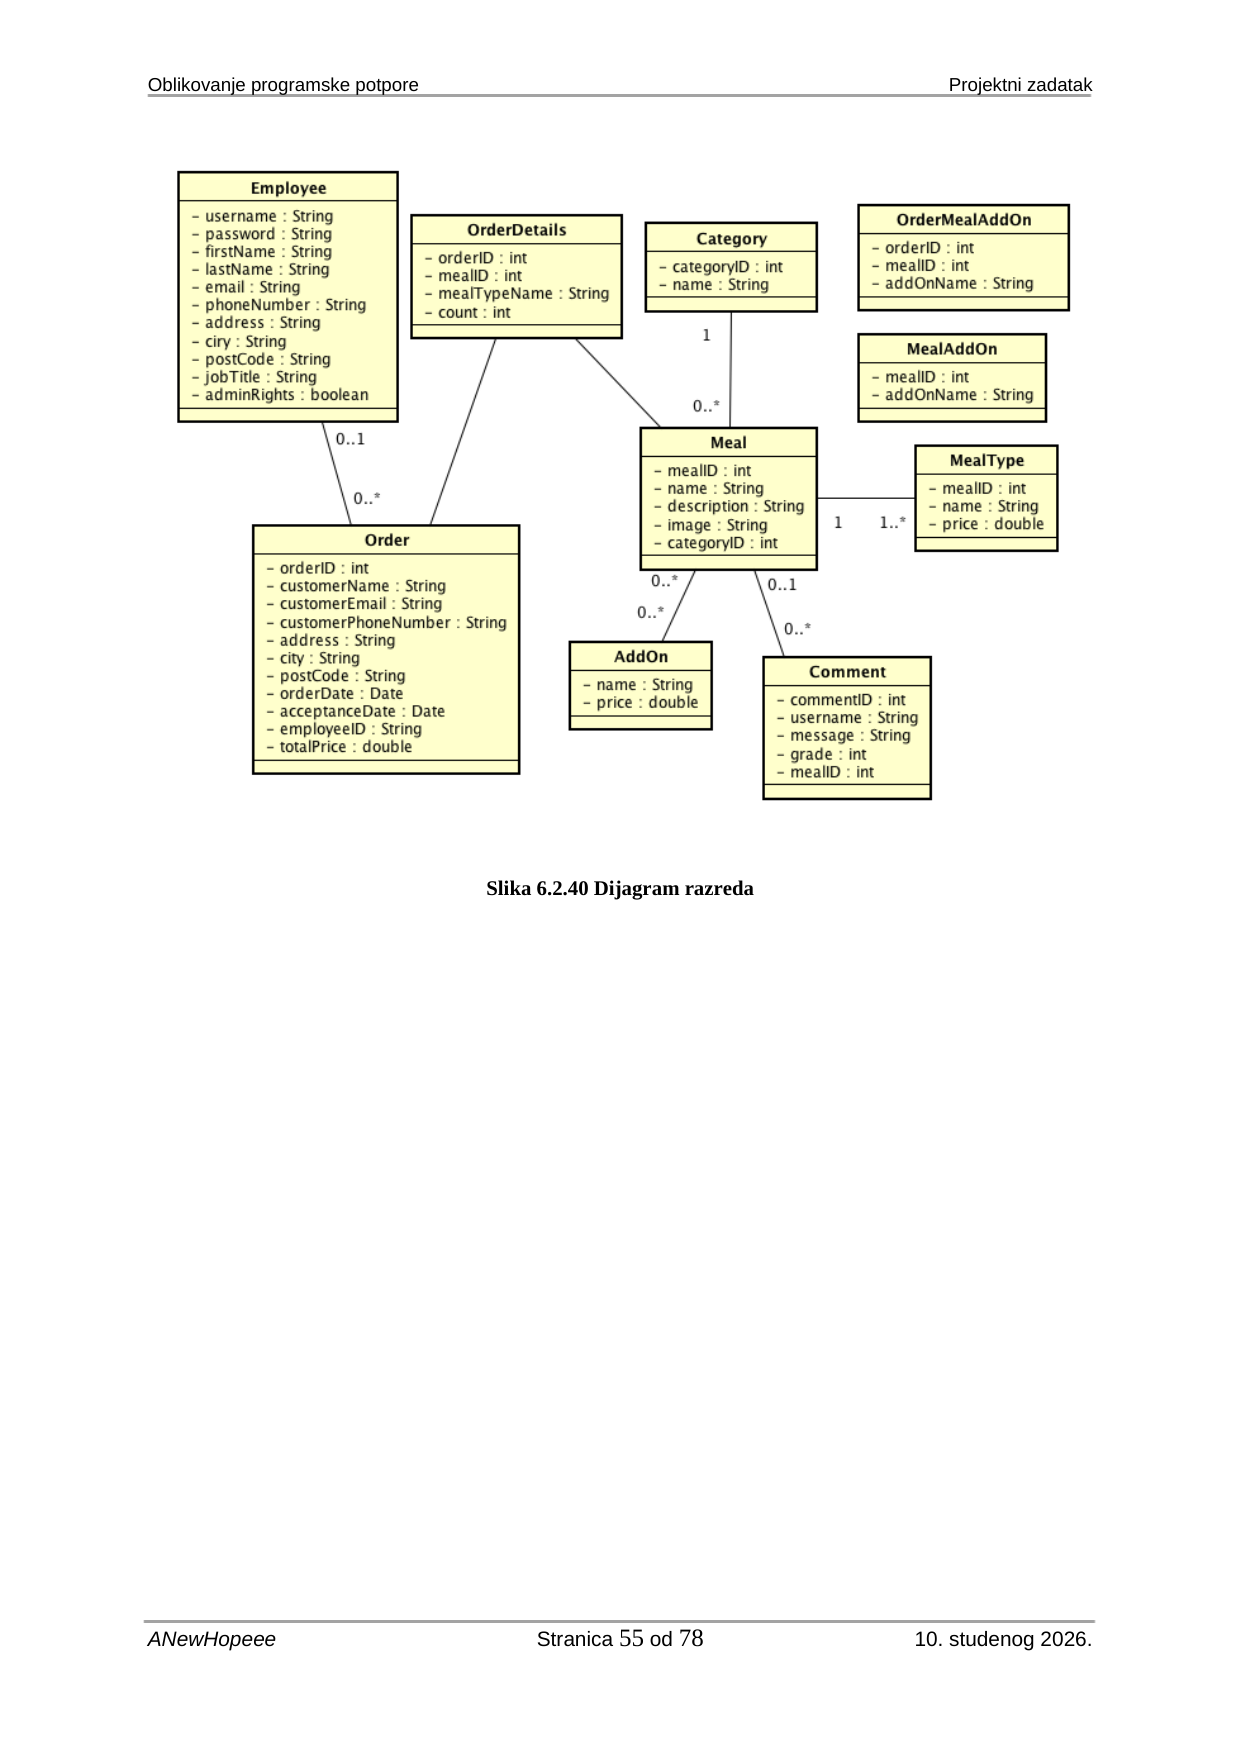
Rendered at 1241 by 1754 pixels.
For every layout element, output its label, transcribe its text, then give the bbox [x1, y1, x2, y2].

picture [147, 147, 1093, 832]
